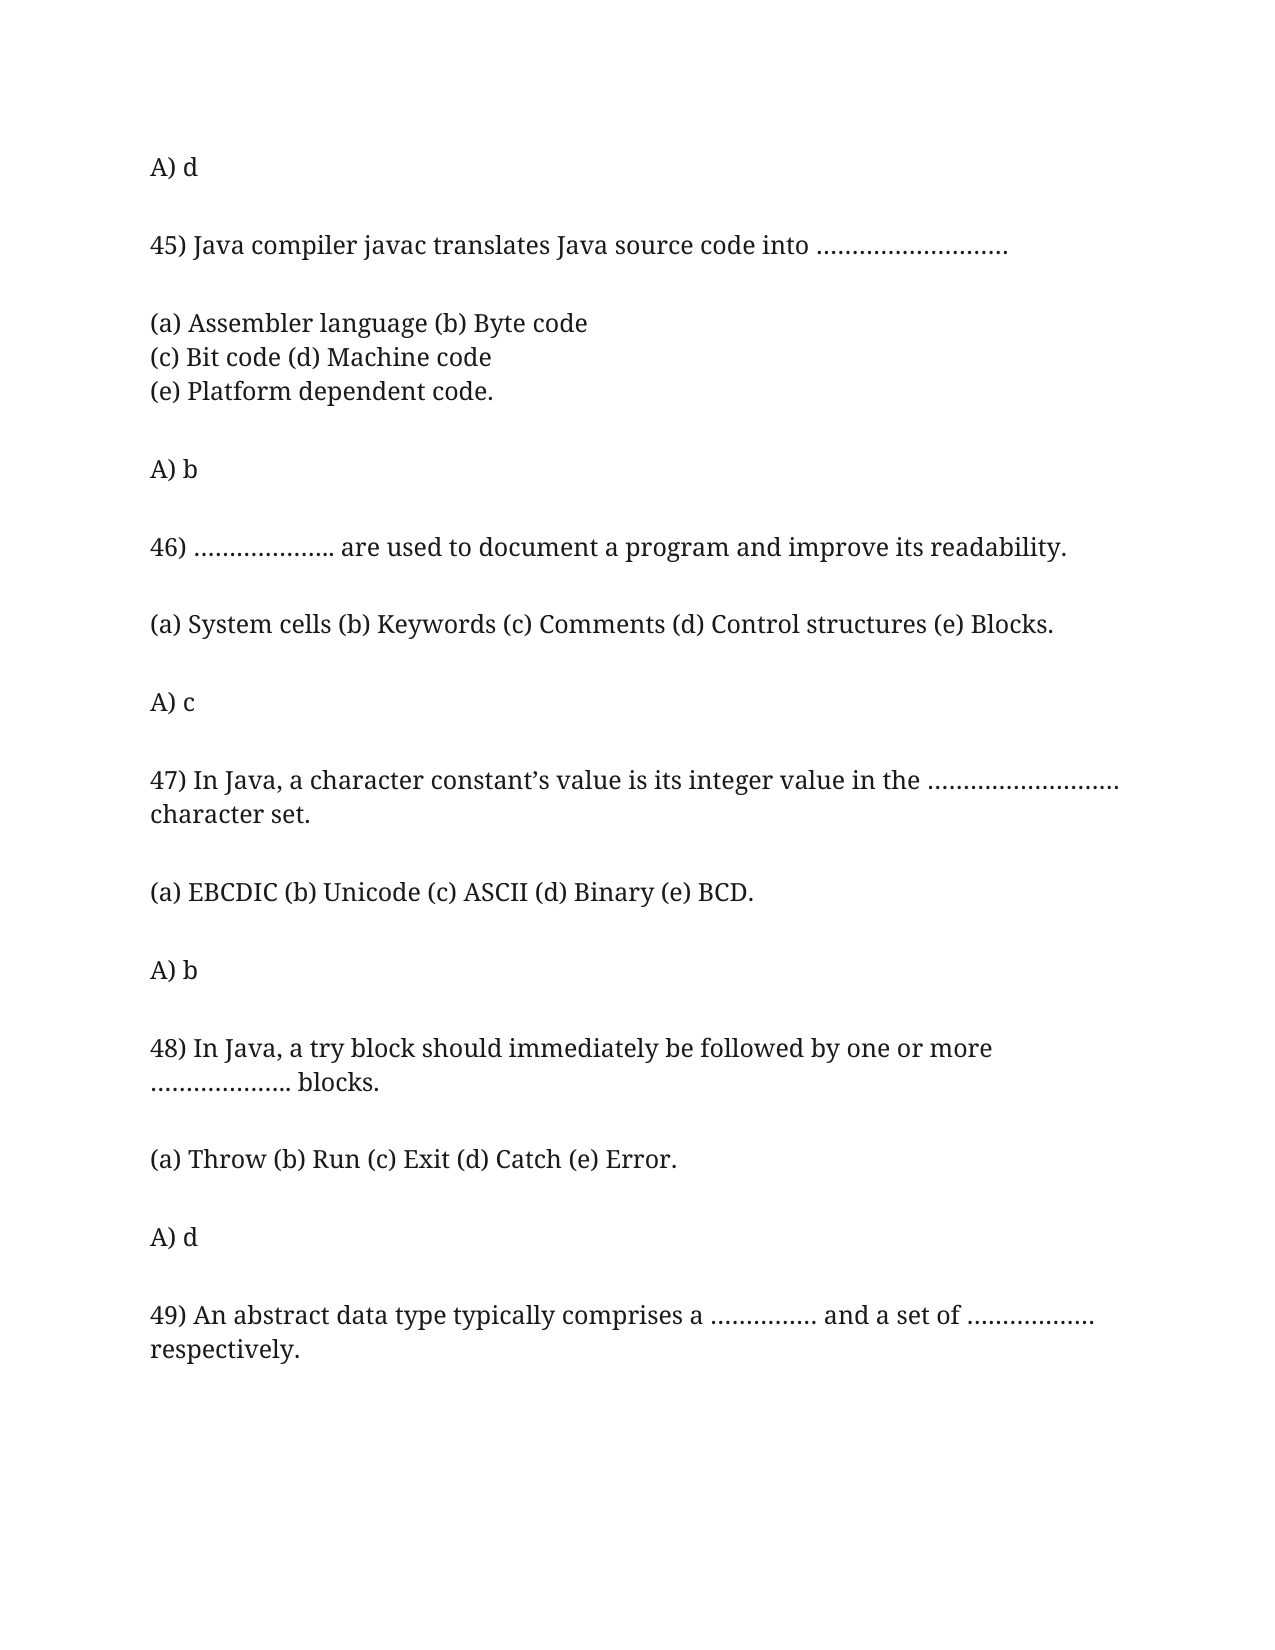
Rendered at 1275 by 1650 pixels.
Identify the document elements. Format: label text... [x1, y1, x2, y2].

text A) b [150, 452, 1125, 486]
text 49) An abstract data type typically comprises a …………… and a set of ……………… respectively. [150, 1298, 1125, 1366]
text A) b [150, 952, 1125, 987]
text (a) Throw (b) Run (c) Exit (d) Catch (e) Error. [150, 1142, 1125, 1176]
text A) d [150, 150, 1125, 184]
text A) c [150, 685, 1125, 719]
text 48) In Java, a try block should immediately be followed by one or more ……………….. blocks. [150, 1030, 1125, 1098]
text A) d [150, 1220, 1125, 1254]
text (a) System cells (b) Keywords (c) Comments (d) Control structures (e) Blocks. [150, 607, 1125, 641]
text (a) EBCDIC (b) Unicode (c) ASCII (d) Binary (e) BCD. [150, 875, 1125, 909]
text 45) Java compiler javac translates Java source code into ……………………… [150, 228, 1125, 262]
text 46) ……………….. are used to document a program and improve its readability. [150, 529, 1125, 563]
text 47) In Java, a character constant’s value is its integer value in the ………………………character set. [150, 763, 1125, 831]
text (a) Assembler language (b) Byte code (c) Bit code (d) Machine code (e) Platform dependent code. [150, 306, 1125, 408]
